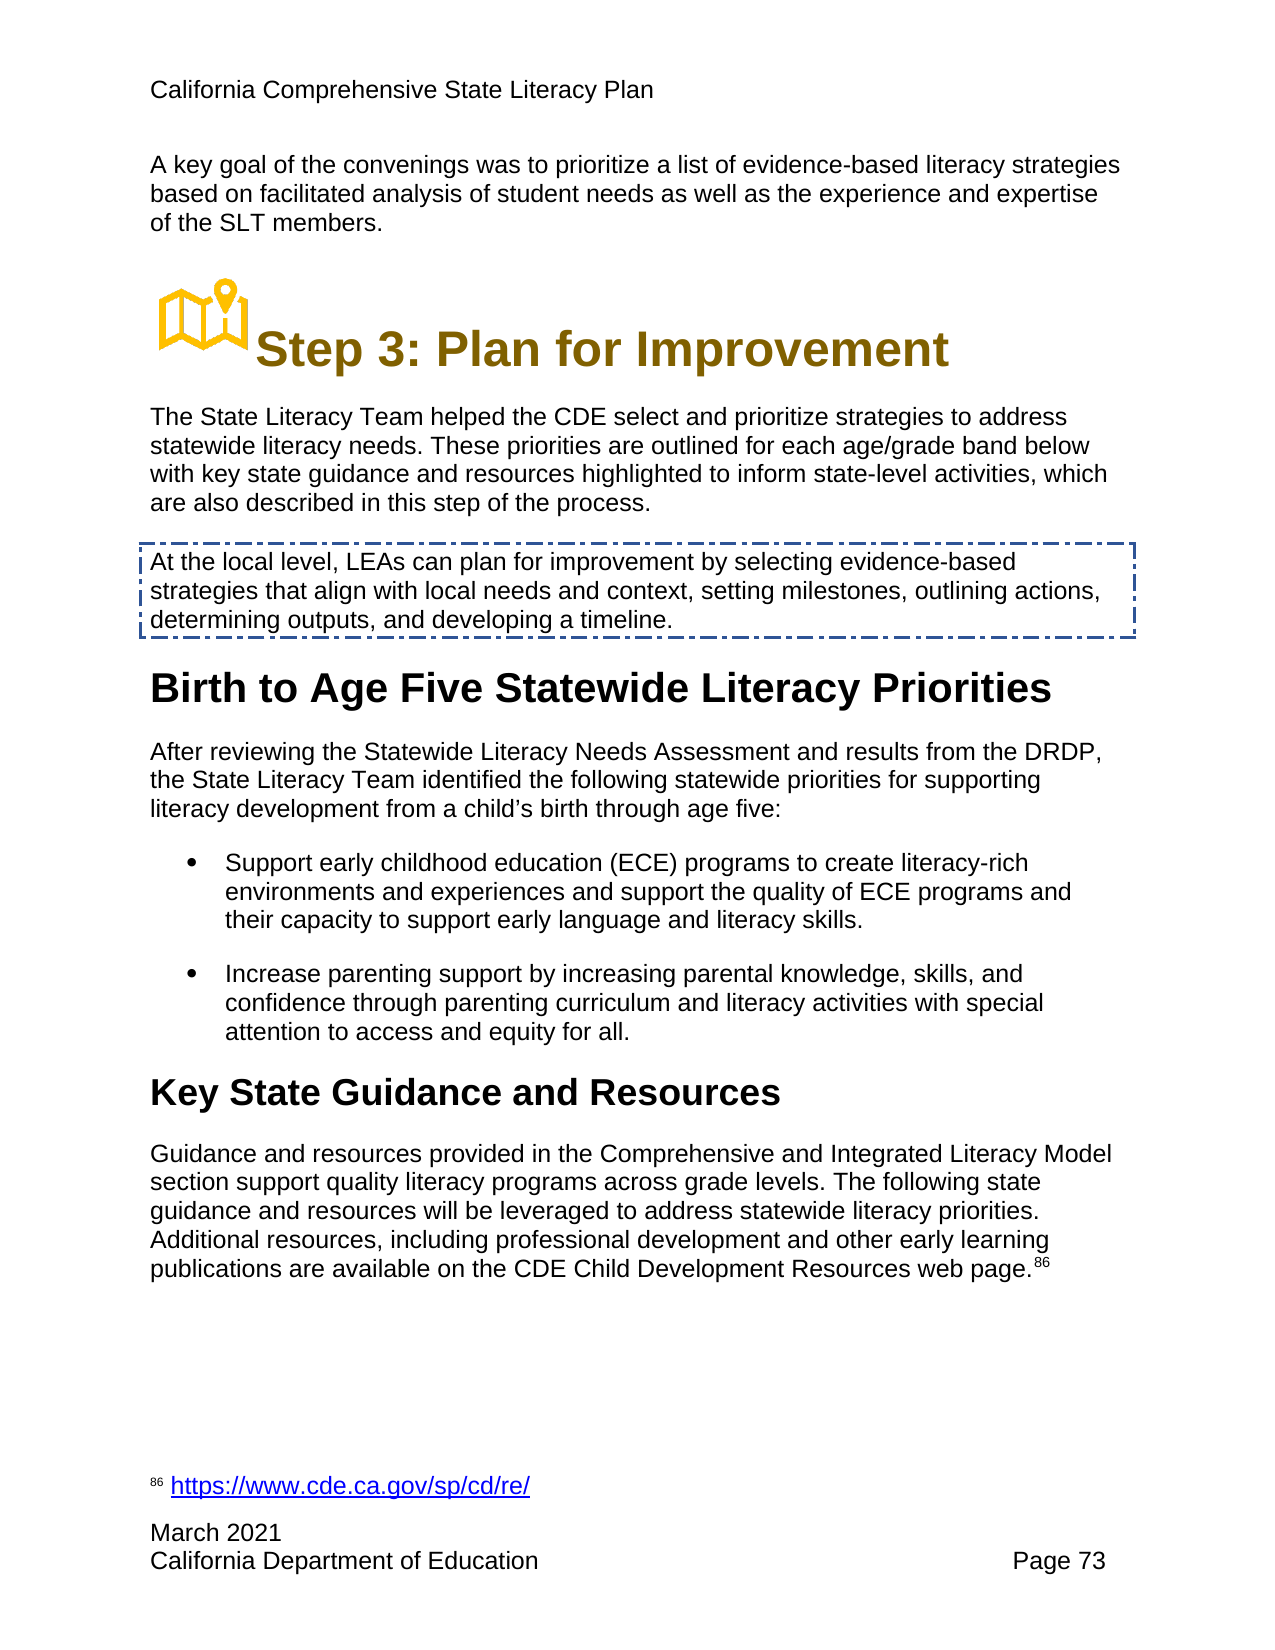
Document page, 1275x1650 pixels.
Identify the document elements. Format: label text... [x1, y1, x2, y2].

subtitle Birth to Age Five Statewide Literacy Priorities [150, 664, 1125, 712]
picture [150, 261, 256, 367]
subtitle Key State Guidance and Resources [150, 1071, 1125, 1114]
text After reviewing the Statewide Literacy Needs Assessment and results from the DRDP, the State Literacy Team identified the following statewide priorities for supporting literacy development from a child’s birth through age five: [150, 737, 1125, 823]
text A key goal of the convenings was to prioritize a list of evidence-based literacy strategies based on facilitated analysis of student needs as well as the experience and expertise of the SLT members. [150, 150, 1125, 236]
text At the local level, LEAs can plan for improvement by selecting evidence-based strategies that align with local needs and context, setting milestones, outlining actions, determining outputs, and developing a timeline. [138, 542, 1136, 639]
subtitle Step 3: Plan for Improvement [150, 261, 1125, 377]
list Support early childhood education (ECE) programs to create literacy-rich environments and experiences and support the quality of ECE programs and their capacity to support early language and literacy skills. [187, 848, 1125, 934]
list Increase parenting support by increasing parental knowledge, skills, and confidence through parenting curriculum and literacy activities with special attention to access and equity for all. [187, 959, 1125, 1046]
text Guidance and resources provided in the Comprehensive and Integrated Literacy Model section support quality literacy programs across grade levels. The following state guidance and resources will be leveraged to address statewide literacy priorities. Additional resources, including professional development and other early learning publications are available on the CDE Child Development Resources web page. [150, 1139, 1125, 1282]
text The State Literacy Team helped the CDE select and prioritize strategies to address statewide literacy needs. These priorities are outlined for each age/grade band below with key state guidance and resources highlighted to inform state-level activities, which are also described in this step of the process. [150, 402, 1125, 517]
